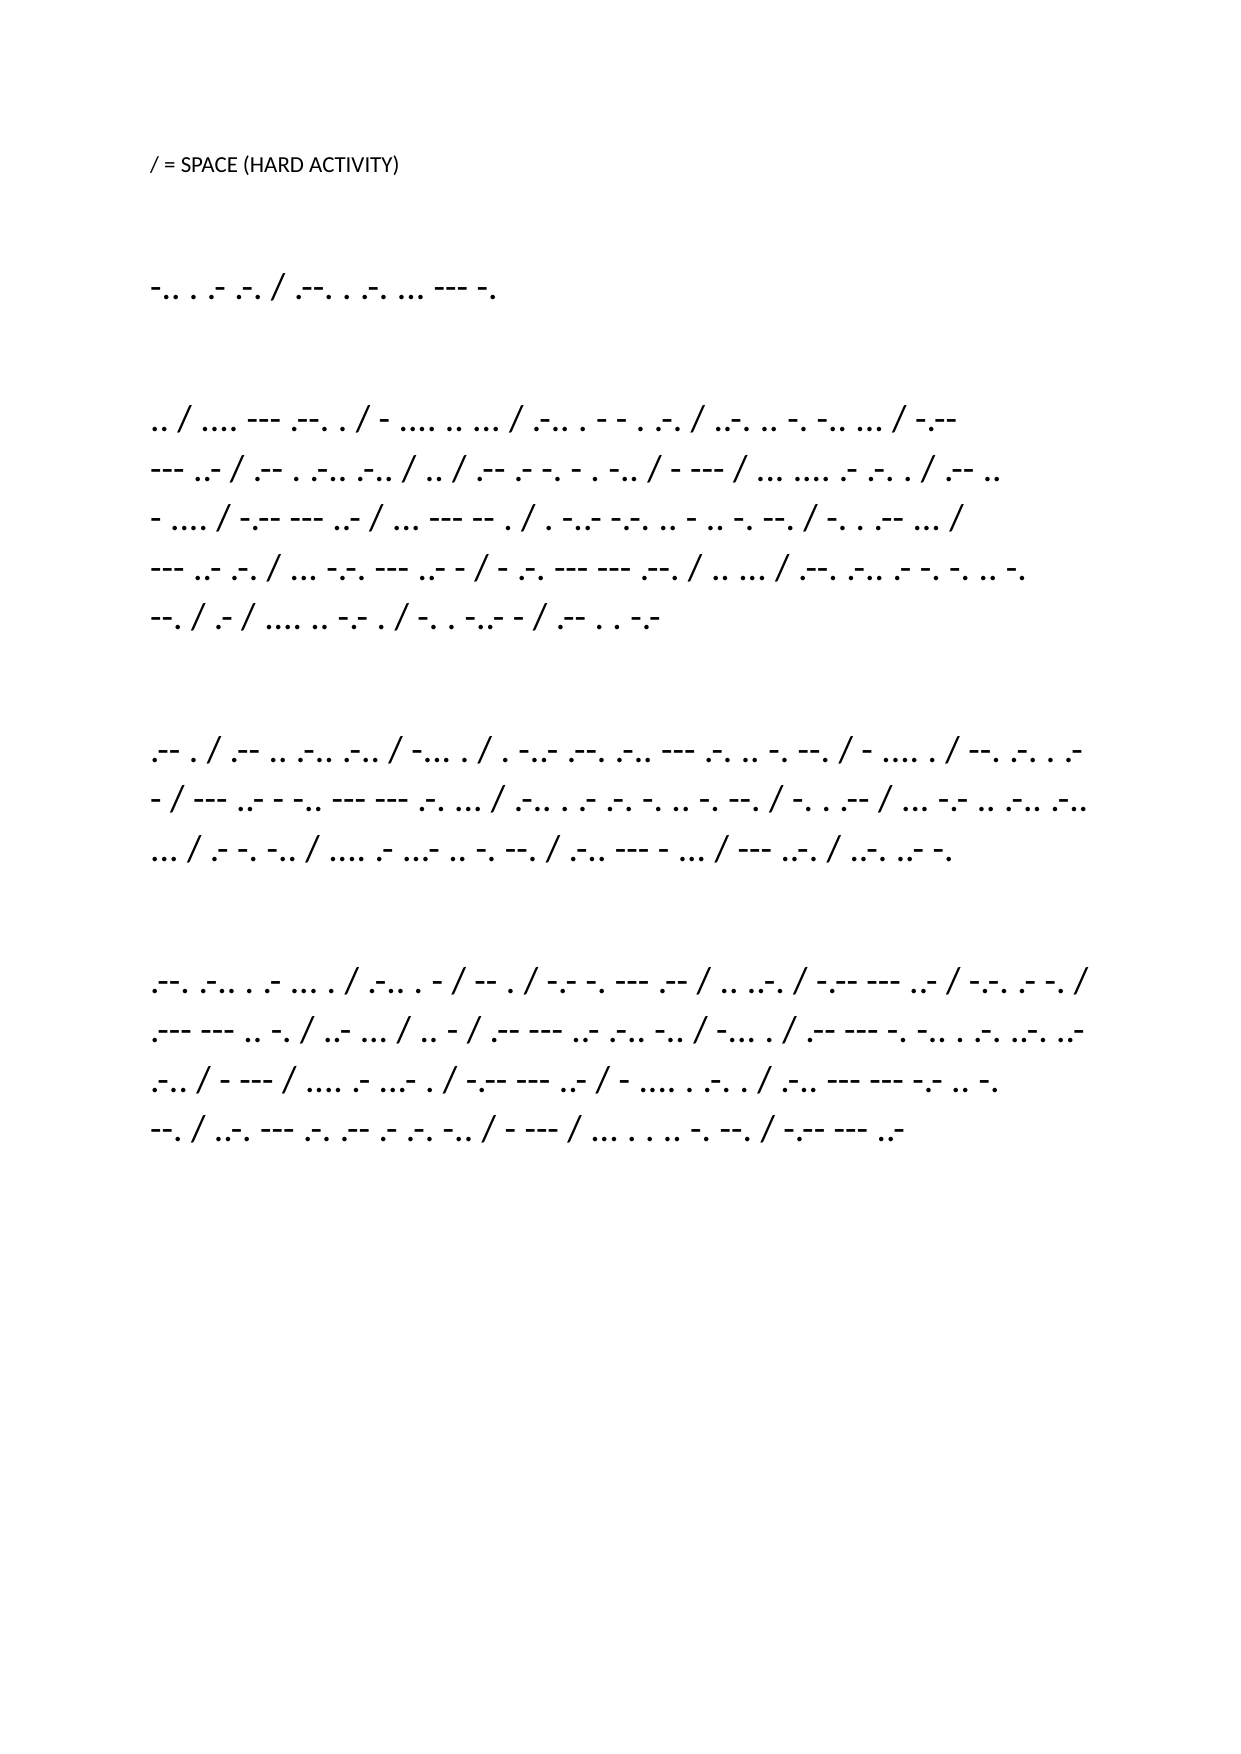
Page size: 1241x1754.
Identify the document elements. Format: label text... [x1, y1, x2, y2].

text -.. . .- .-. / .--. . .-. ... --- -. [150, 263, 1090, 309]
text .--. .-.. . .- ... . / .-.. . - / -- . / -.- -. --- .-- / .. ..-. / -.-- --- ..- / -.-. .- -. / .--- --- .. -. / ..- ... / .. - / .-- --- ..- .-.. -.. / -... . / .-- --- -. -.. . .-. ..-. ..- .-.. / - --- / .... .- ...- . / -.-- --- ..- / - .... . .-. . / .-.. --- --- -.- .. -. --. / ..-. --- .-. .-- .- .-. -.. / - --- / ... . . .. -. --. / -.-- --- ..- [150, 957, 1090, 1151]
text / = SPACE (HARD ACTIVITY) [150, 150, 1090, 178]
text .. / .... --- .--. . / - .... .. ... / .-.. . - - . .-. / ..-. .. -. -.. ... / -.-- --- ..- / .-- . .-.. .-.. / .. / .-- .- -. - . -.. / - --- / ... .... .- .-. . / .-- .. - .... / -.-- --- ..- / ... --- -- . / . -..- -.-. .. - .. -. --. / -. . .-- ... / --- ..- .-. / ... -.-. --- ..- - / - .-. --- --- .--. / .. ... / .--. .-.. .- -. -. .. -. --. / .- / .... .. -.- . / -. . -..- - / .-- . . -.- [150, 395, 1090, 639]
text .-- . / .-- .. .-.. .-.. / -... . / . -..- .--. .-.. --- .-. .. -. --. / - .... . / --. .-. . .- - / --- ..- - -.. --- --- .-. ... / .-.. . .- .-. -. .. -. --. / -. . .-- / ... -.- .. .-.. .-.. ... / .- -. -.. / .... .- ...- .. -. --. / .-.. --- - ... / --- ..-. / ..-. ..- -. [150, 726, 1090, 870]
